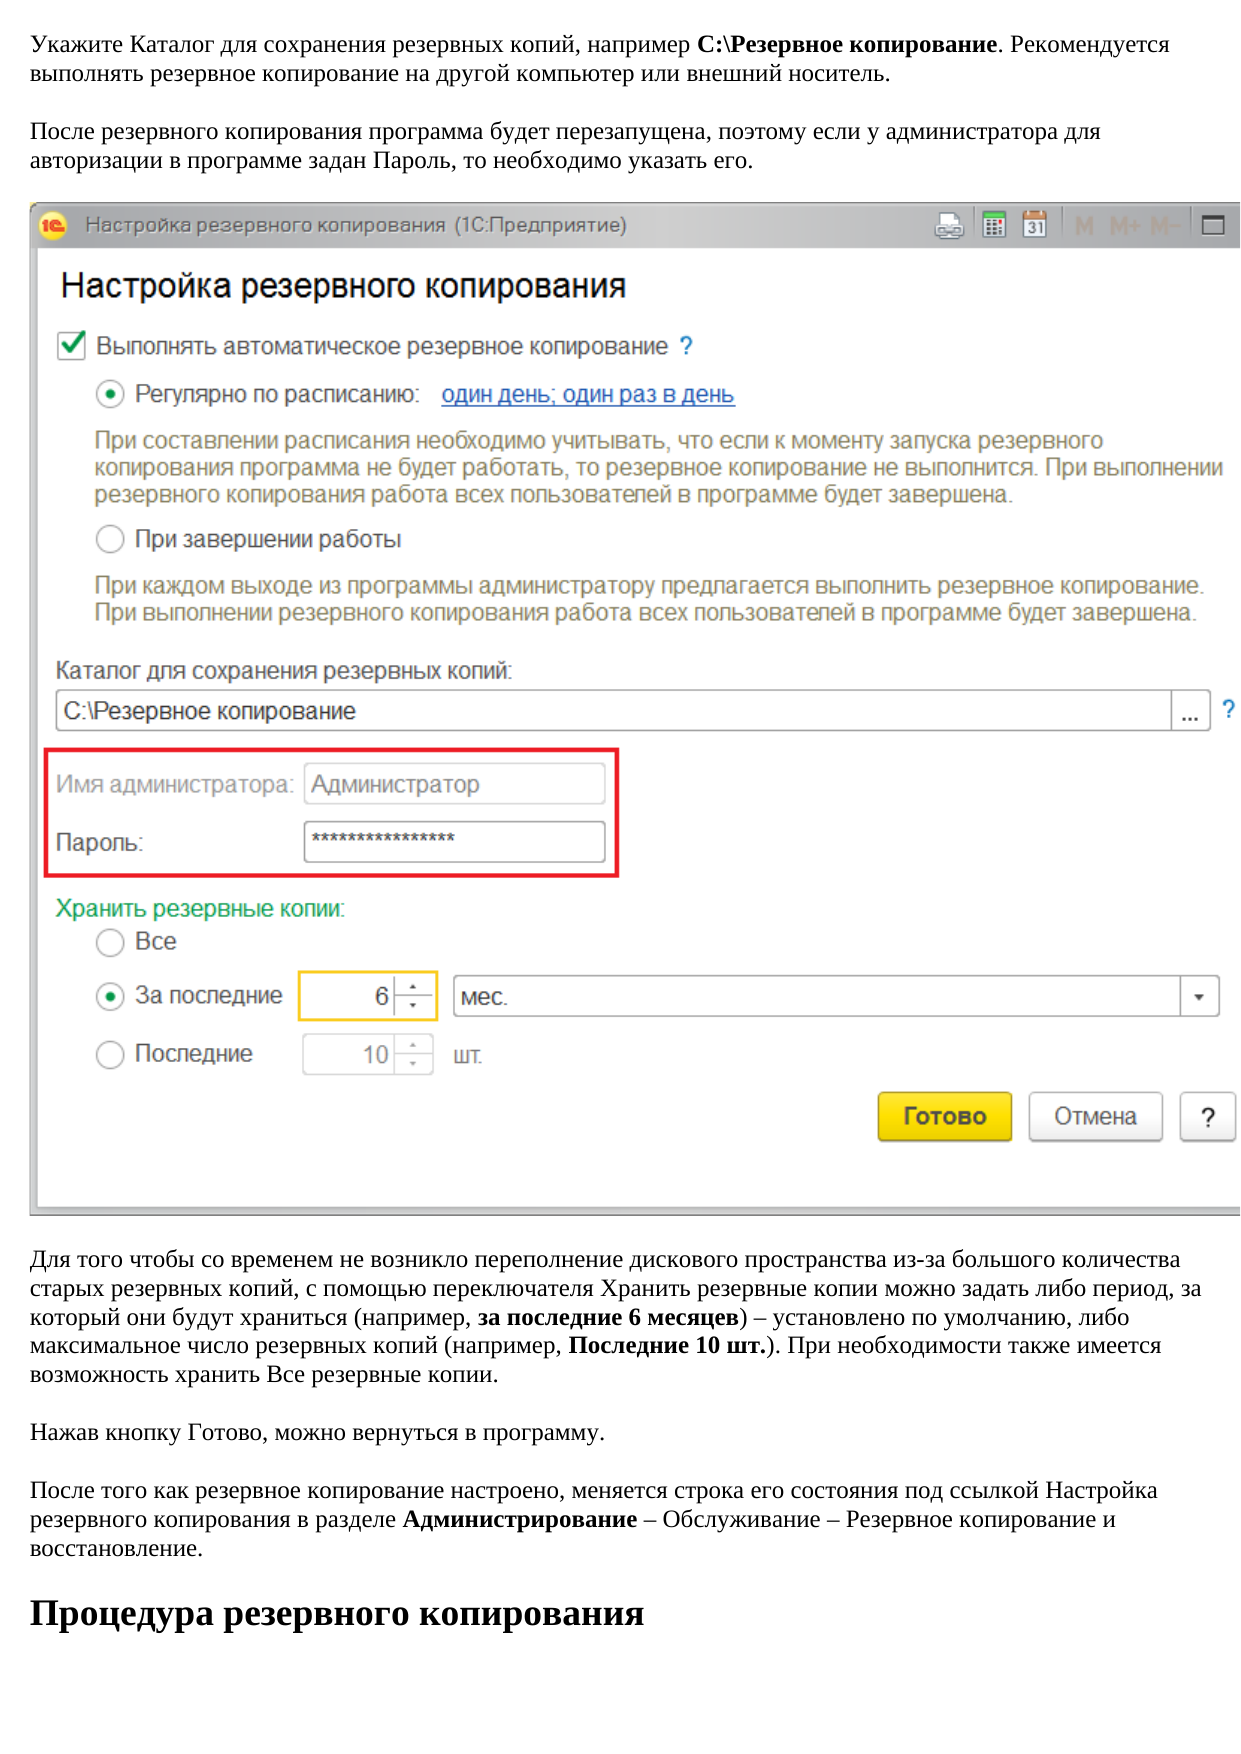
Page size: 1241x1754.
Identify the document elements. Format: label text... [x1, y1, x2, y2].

text Для того чтобы со временем не возникло переполнение дискового пространства из-за большого количества старых резервных копий, с помощью переключателя Хранить резервные копии можно задать либо период, за который они будут храниться (например, за последние 6 месяцев) – установлено по умолчанию, либо максимальное число резервных копий (например, Последние 10 шт.). При необходимости также имеется возможность хранить Все резервные копии. [29, 1244, 1211, 1388]
text После резервного копирования программа будет перезапущена, поэтому если у администратора для авторизации в программе задан Пароль, то необходимо указать его. [29, 116, 1211, 174]
text Нажав кнопку Готово, можно вернуться в программу. [29, 1417, 1211, 1446]
picture [29, 202, 1241, 1216]
text Процедура резервного копирования [29, 1591, 1211, 1634]
text После того как резервное копирование настроено, меняется строка его состояния под ссылкой Настройка резервного копирования в разделе Администрирование – Обслуживание – Резервное копирование и восстановление. [29, 1475, 1211, 1561]
text Укажите Каталог для сохранения резервных копий, например C:\Резервное копирование. Рекомендуется выполнять резервное копирование на другой компьютер или внешний носитель. [29, 29, 1211, 87]
